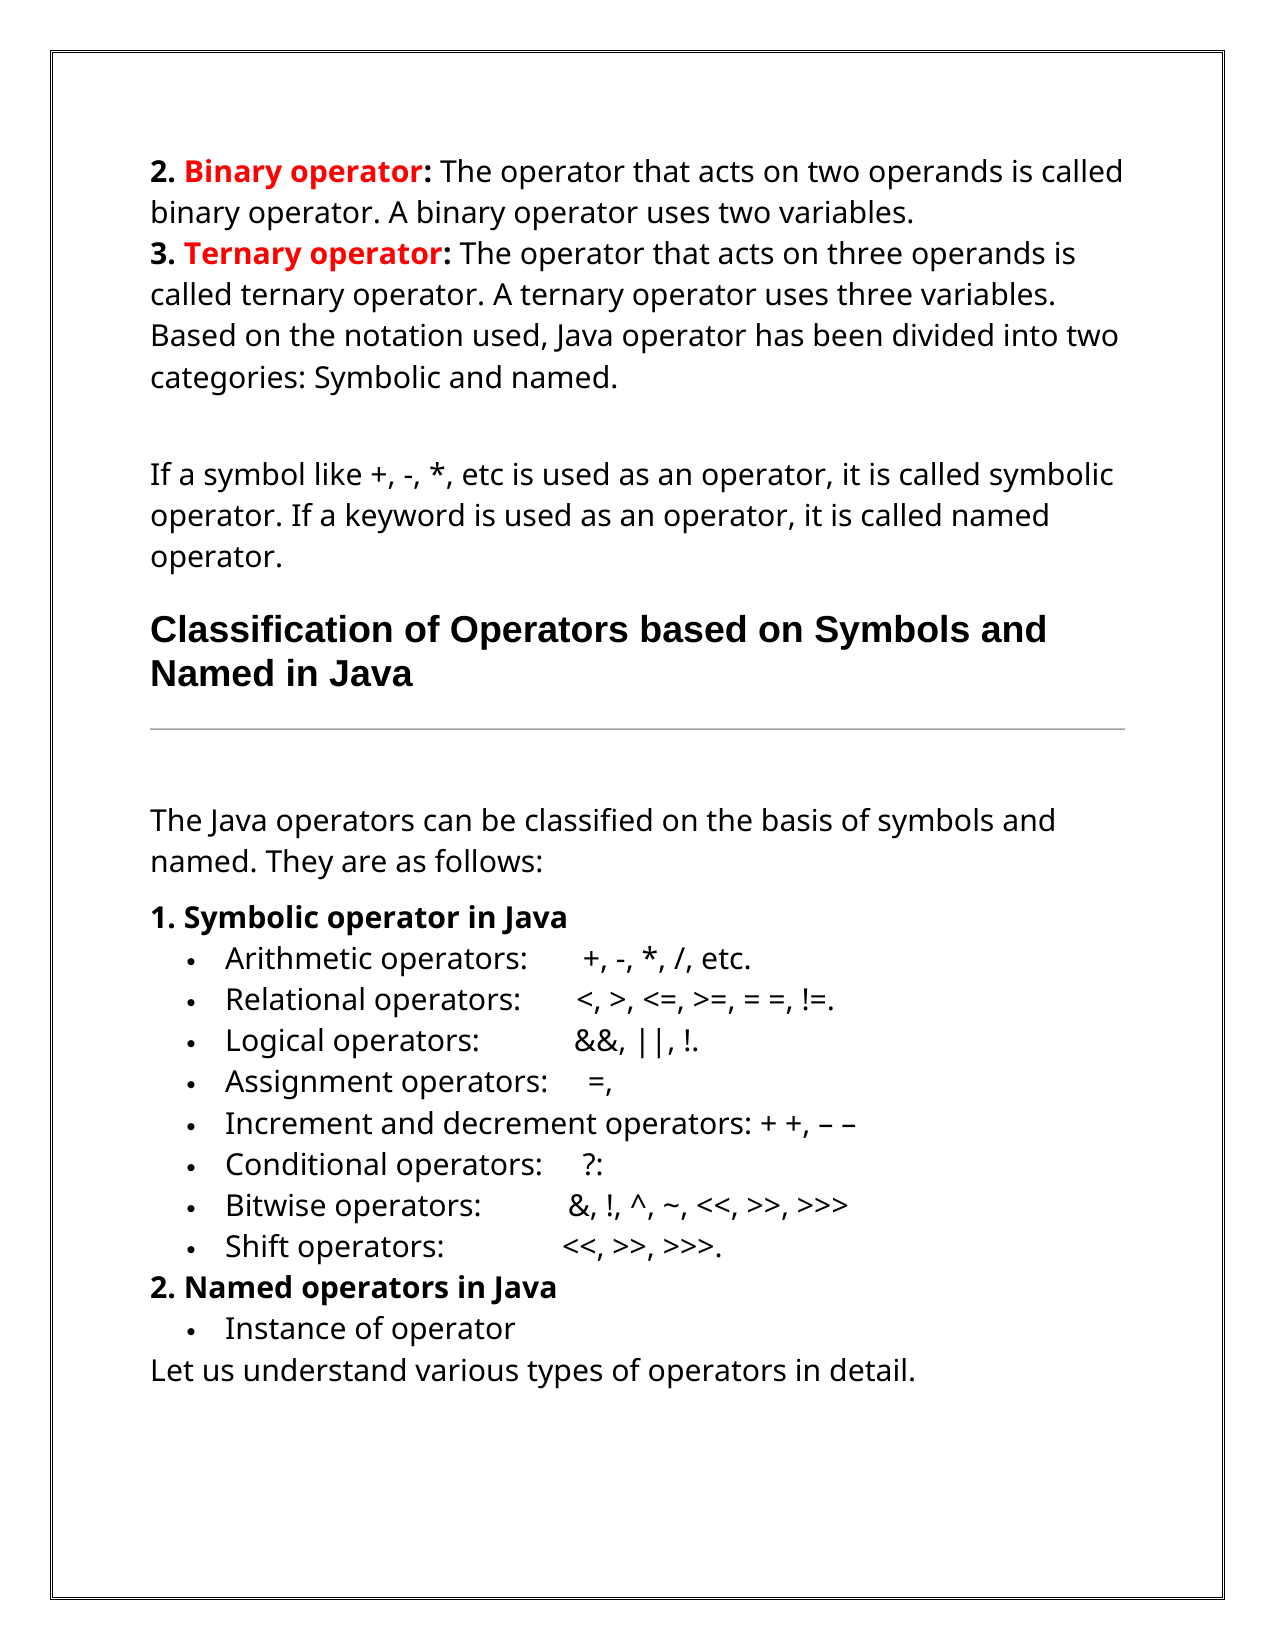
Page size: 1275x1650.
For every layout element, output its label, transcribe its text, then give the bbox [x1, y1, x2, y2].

list Increment and decrement operators: + +, – – [187, 1102, 1125, 1143]
list Relational operators: <, >, <=, >=, = =, !=. [187, 978, 1125, 1019]
text Based on the notation used, Java operator has been divided into two categories: Symbolic and named. [150, 314, 1125, 397]
text 3. Ternary operator: The operator that acts on three operands is called ternary operator. A ternary operator uses three variables. [150, 232, 1125, 314]
list Assignment operators: =, [187, 1061, 1125, 1102]
text The Java operators can be classified on the basis of symbols and named. They are as follows: [150, 799, 1125, 881]
text 2. Named operators in Java [150, 1266, 1125, 1307]
list Instance of operator [187, 1307, 1125, 1349]
list Conditional operators: ?: [187, 1143, 1125, 1184]
text 2. Binary operator: The operator that acts on two operands is called binary operator. A binary operator uses two variables. [150, 150, 1125, 232]
text Let us understand various types of operators in detail. [150, 1349, 1125, 1390]
text Classification of Operators based on Symbols and Named in Java [150, 608, 1125, 694]
text 1. Symbolic operator in Java [150, 896, 1125, 937]
list Bitwise operators: &, !, ^, ~, <<, >>, >>> [187, 1184, 1125, 1225]
list Shift operators: <<, >>, >>>. [187, 1225, 1125, 1266]
text If a symbol like +, -, *, etc is used as an operator, it is called symbolic operator. If a keyword is used as an operator, it is called named operator. [150, 412, 1125, 576]
list Arithmetic operators: +, -, *, /, etc. [187, 937, 1125, 978]
list Logical operators: &&, ||, !. [187, 1019, 1125, 1061]
